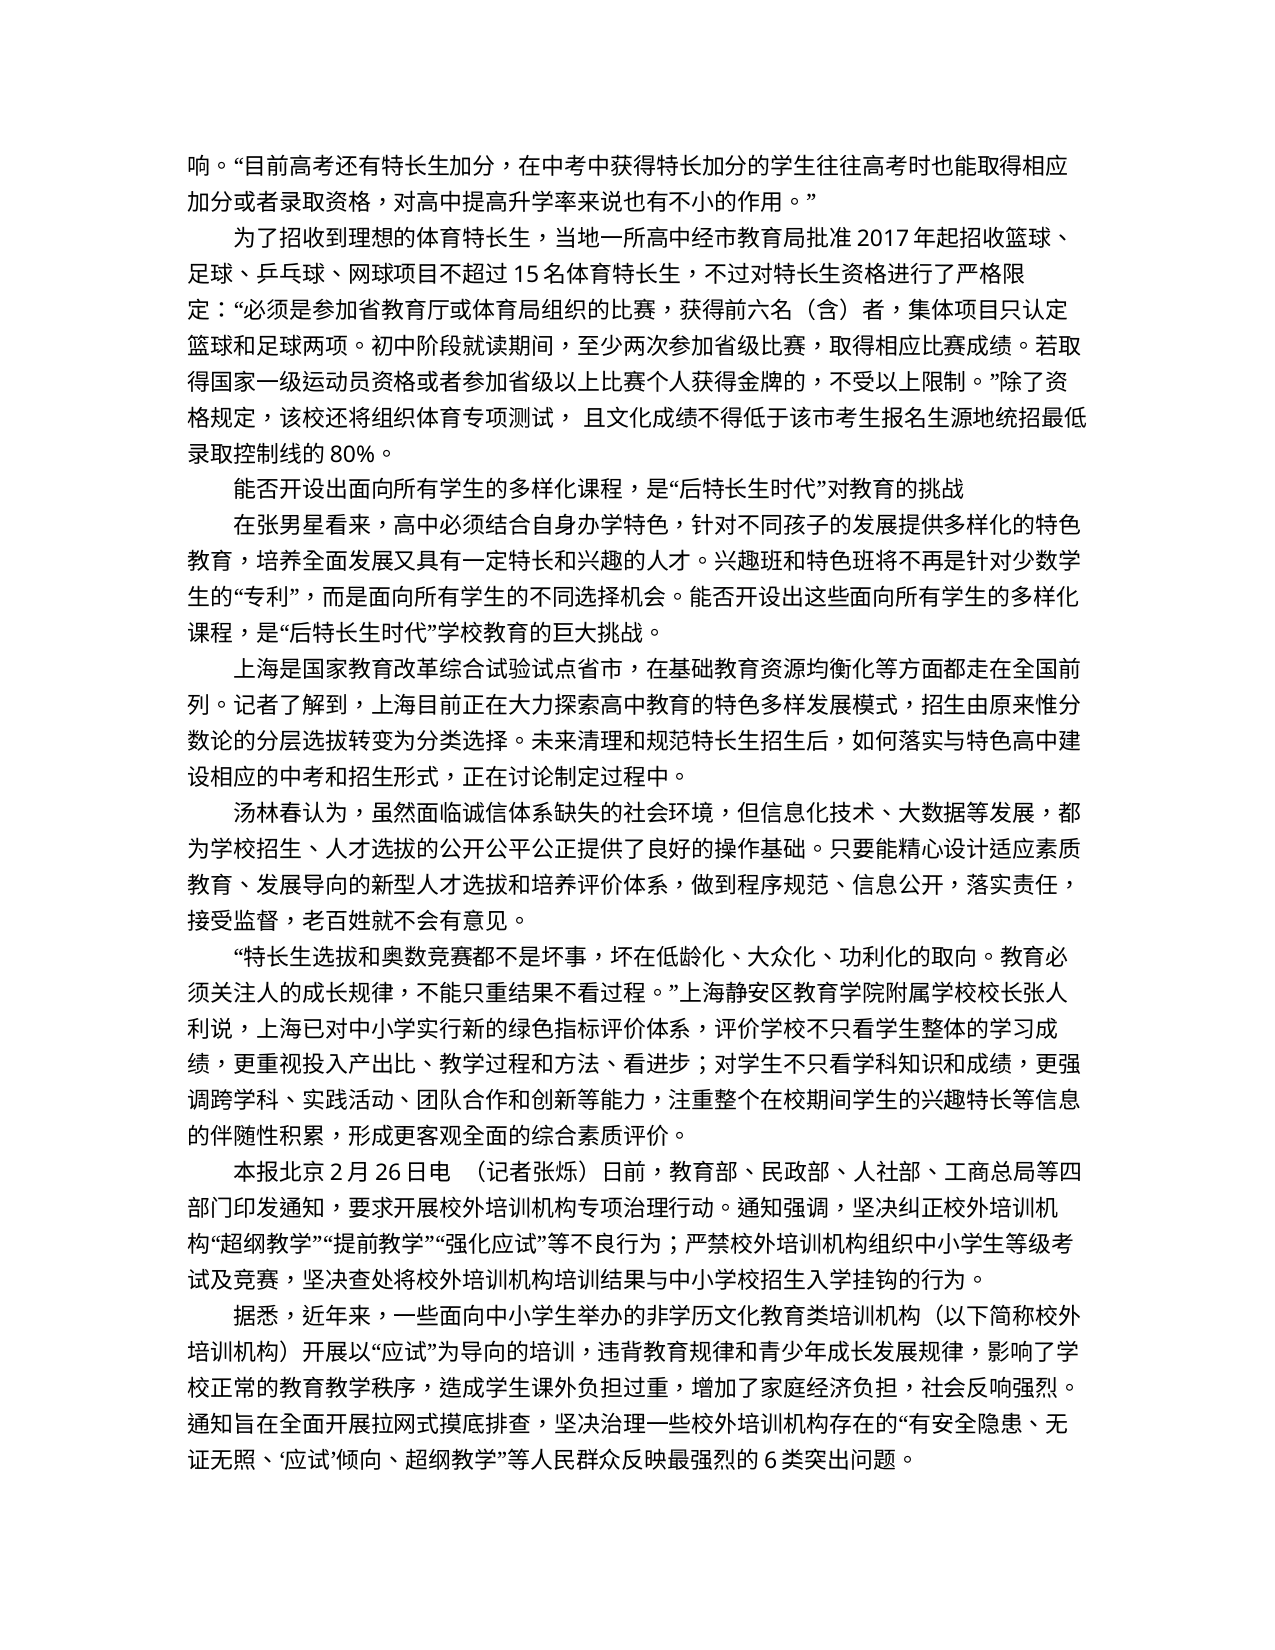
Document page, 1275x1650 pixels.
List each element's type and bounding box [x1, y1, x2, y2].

text [187, 150, 1087, 1475]
